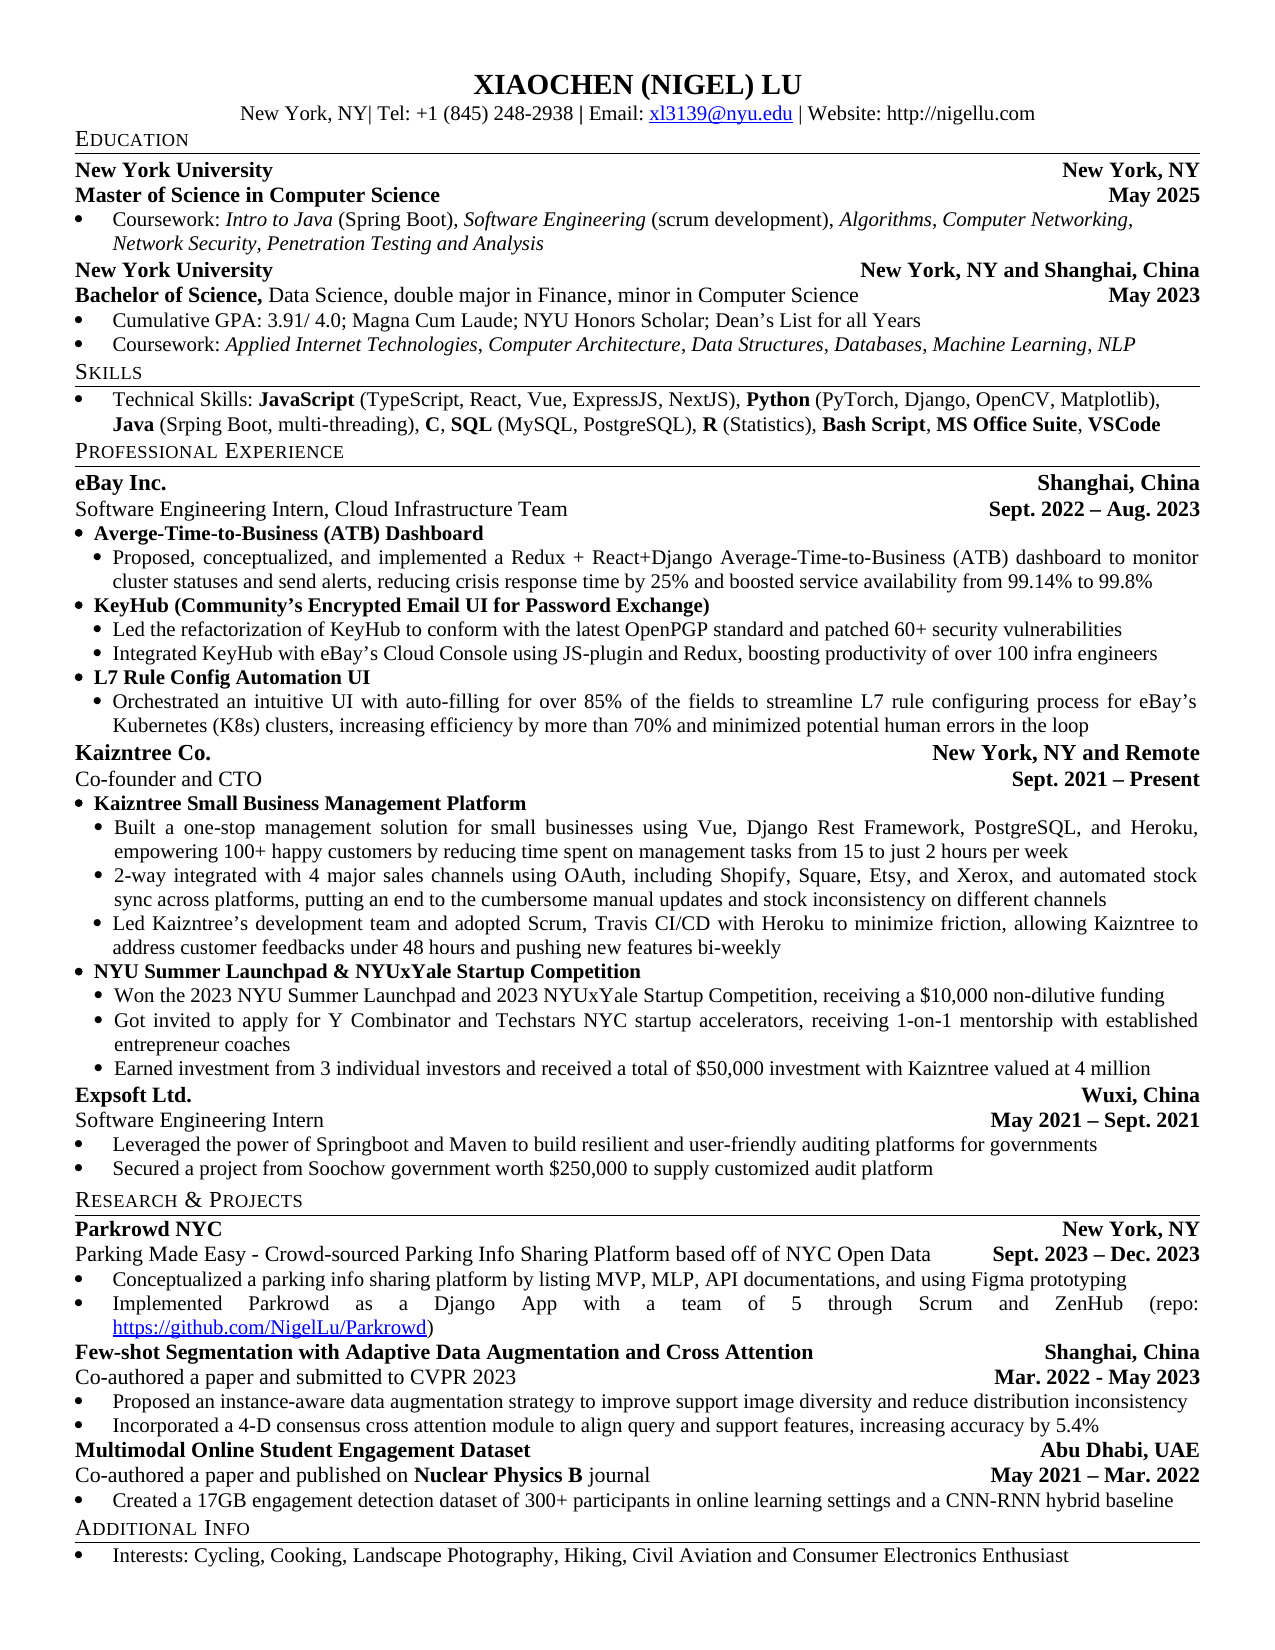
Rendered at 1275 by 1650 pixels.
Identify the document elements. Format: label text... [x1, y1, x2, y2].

list Got invited to apply for Y Combinator and Techstars NYC startup accelerators, receiving 1-on-1 mentorship with established entrepreneur coaches [94, 1007, 1200, 1056]
list Earned investment from 3 individual investors and received a total of $50,000 investment with Kaizntree valued at 4 million [94, 1056, 1200, 1080]
list Technical Skills: JavaScript (TypeScript, React, Vue, ExpressJS, NextJS), Python (PyTorch, Django, OpenCV, Matplotlib), Java (Srping Boot, multi-threading), C, SQL (MySQL, PostgreSQL), R (Statistics), Bash Script, MS Office Suite, VSCode [75, 387, 1200, 436]
text Parkrowd NYC New York, NY [75, 1216, 1200, 1241]
list Interests: Cycling, Cooking, Landscape Photography, Hiking, Civil Aviation and Consumer Electronics Enthusiast [75, 1543, 1200, 1567]
list NYU Summer Launchpad & NYUxYale Startup Competition [75, 959, 1200, 983]
text Few-shot Segmentation with Adaptive Data Augmentation and Cross Attention Shanghai, China [75, 1339, 1200, 1364]
text XIAOCHEN (NIGEL) LU [75, 67, 1200, 101]
text Software Engineering Intern May 2021 – Sept. 2021 [75, 1107, 1200, 1132]
list L7 Rule Config Automation UI [75, 665, 1200, 689]
text Kaizntree Co. New York, NY and Remote [75, 739, 1200, 766]
list Proposed an instance-aware data augmentation strategy to improve support image diversity and reduce distribution inconsistency [75, 1389, 1200, 1413]
list Integrated KeyHub with eBay’s Cloud Console using JS-plugin and Redux, boosting productivity of over 100 infra engineers [94, 641, 1200, 665]
list Built a one-stop management solution for small businesses using Vue, Django Rest Framework, PostgreSQL, and Heroku, empowering 100+ happy customers by reducing time spent on management tasks from 15 to just 2 hours per week [94, 815, 1200, 863]
list Led Kaizntree’s development team and adopted Scrum, Travis CI/CD with Heroku to minimize friction, allowing Kaizntree to address customer feedbacks under 48 hours and pushing new features bi-weekly [94, 911, 1200, 959]
list Cumulative GPA: 3.91/ 4.0; Magna Cum Laude; NYU Honors Scholar; Dean’s List for all Years [75, 308, 1200, 332]
text Professional Experience [75, 438, 1200, 466]
list Leveraged the power of Springboot and Maven to build resilient and user-friendly auditing platforms for governments [75, 1132, 1200, 1156]
list Orchestrated an intuitive UI with auto-filling for over 85% of the fields to streamline L7 rule configuring process for eBay’s Kubernetes (K8s) clusters, increasing efficiency by more than 70% and minimized potential human errors in the loop [94, 689, 1200, 737]
list Proposed, conceptualized, and implemented a Redux + React+Django Average-Time-to-Business (ATB) dashboard to monitor cluster statuses and send alerts, reducing crisis response time by 25% and boosted service availability from 99.14% to 99.8% [94, 545, 1200, 593]
text Multimodal Online Student Engagement Dataset Abu Dhabi, UAE [75, 1437, 1200, 1462]
text Parking Made Easy - Crowd-sourced Parking Info Sharing Platform based off of NYC Open Data Sept. 2023 – Dec. 2023 [75, 1241, 1200, 1266]
list Led the refactorization of KeyHub to conform with the latest OpenPGP standard and patched 60+ security vulnerabilities [94, 617, 1200, 641]
text Expsoft Ltd. Wuxi, China [75, 1082, 1200, 1107]
list Coursework: Applied Internet Technologies, Computer Architecture, Data Structures, Databases, Machine Learning, NLP [75, 332, 1200, 356]
list 2-way integrated with 4 major sales channels using OAuth, including Shopify, Square, Etsy, and Xerox, and automated stock sync across platforms, putting an end to the cumbersome manual updates and stock inconsistency on different channels [94, 863, 1200, 911]
list Implemented Parkrowd as a Django App with a team of 5 through Scrum and ZenHub (repo: https://github.com/NigelLu/Parkrowd) [75, 1291, 1200, 1339]
text Co-authored a paper and submitted to CVPR 2023 Mar. 2022 - May 2023 [75, 1364, 1200, 1389]
text Skills [75, 358, 1200, 386]
text Software Engineering Intern, Cloud Infrastructure Team Sept. 2022 – Aug. 2023 [75, 496, 1200, 521]
text Bachelor of Science, Data Science, double major in Finance, minor in Computer Science [75, 282, 1200, 308]
text Education [75, 125, 1200, 153]
list Incorporated a 4-D consensus cross attention module to align query and support features, increasing accuracy by 5.4% [75, 1413, 1200, 1437]
list Created a 17GB engagement detection dataset of 300+ participants in online learning settings and a CNN-RNN hybrid baseline [75, 1488, 1200, 1512]
list Won the 2023 NYU Summer Launchpad and 2023 NYUxYale Startup Competition, receiving a $10,000 non-dilutive funding [94, 983, 1200, 1007]
list Conceptualized a parking info sharing platform by listing MVP, MLP, API documentations, and using Figma prototyping [75, 1266, 1200, 1291]
text Co-founder and CTO Sept. 2021 – Present [75, 766, 1200, 791]
list KeyHub (Community’s Encrypted Email UI for Password Exchange) [75, 593, 1200, 617]
text Co-authored a paper and published on Nuclear Physics B journal May 2021 – Mar. 2022 [75, 1462, 1200, 1488]
list Secured a project from Soochow government worth $250,000 to supply customized audit platform [75, 1156, 1200, 1180]
text New York University New York, NY [75, 157, 1200, 182]
text Research & Projects [75, 1187, 1200, 1215]
text New York University New York, NY and Shanghai, China [75, 257, 1200, 282]
list Kaizntree Small Business Management Platform [75, 791, 1200, 815]
text eBay Inc. Shanghai, China [75, 469, 1200, 496]
list Coursework: Intro to Java (Spring Boot), Software Engineering (scrum development), Algorithms, Computer Networking, Network Security, Penetration Testing and Analysis [75, 207, 1200, 255]
text Additional Info [75, 1514, 1200, 1542]
text New York, NY| Tel: +1 (845) 248-2938 | Email: xl3139@nyu.edu | Website: http://nigellu.com [75, 101, 1200, 125]
text Master of Science in Computer Science May 2025 [75, 182, 1200, 207]
list Averge-Time-to-Business (ATB) Dashboard [75, 521, 1200, 545]
